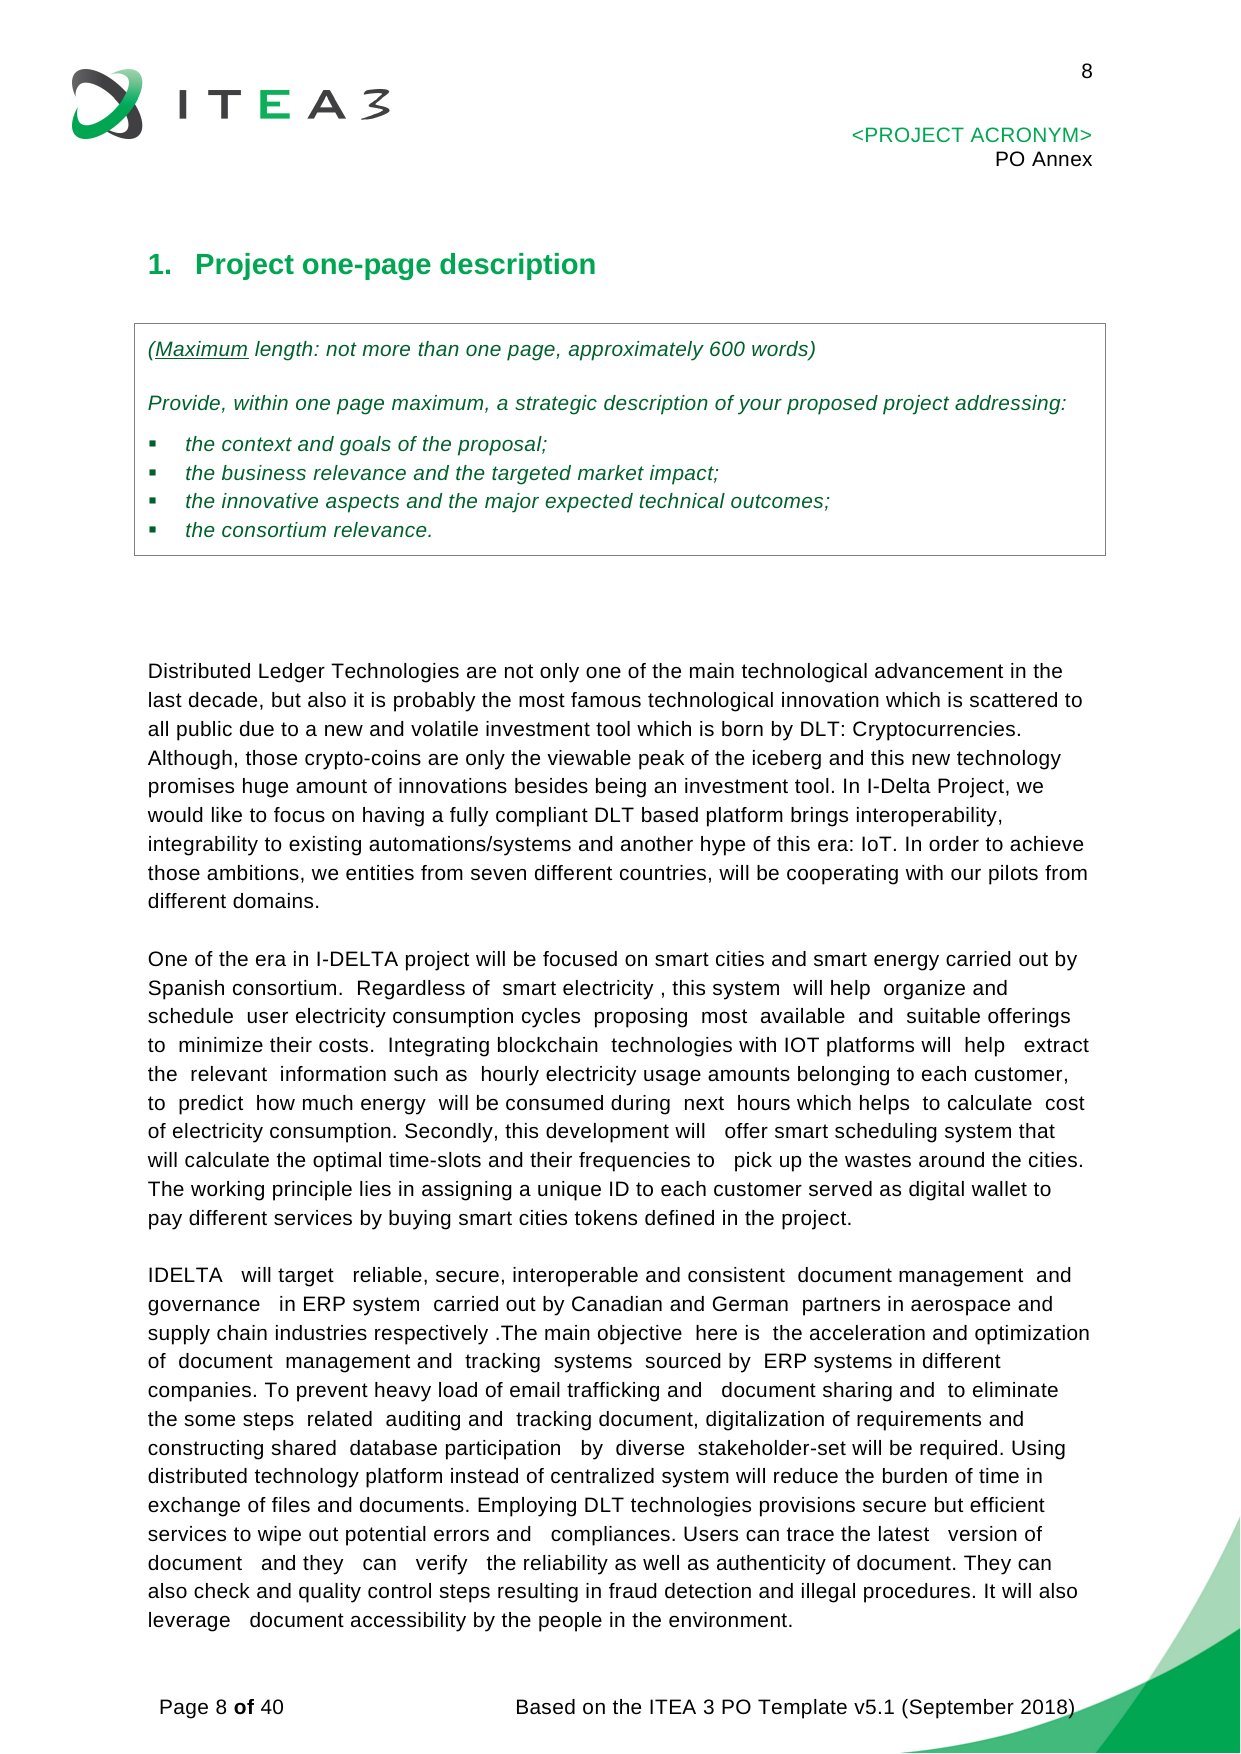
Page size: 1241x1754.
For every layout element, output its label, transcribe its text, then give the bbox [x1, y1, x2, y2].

picture [0, 0, 442, 198]
subtitle Project one-page description [148, 247, 1092, 281]
text the business relevance and the targeted market impact; [135, 447, 1105, 476]
text (Maximum length: not more than one page, approximately 600 words) [135, 324, 1105, 361]
text the consortium relevance. [135, 504, 1105, 555]
text IDELTA will target reliable, secure, interoperable and consistent document management and governance in ERP system carried out by Canadian and German partners in aerospace and supply chain industries respectively .The main objective here is the acceleration and optimization of document management and tracking systems sourced by ERP systems in different companies. To prevent heavy load of email trafficking and document sharing and to eliminate the some steps related auditing and tracking document, digitalization of requirements and constructing shared database participation by diverse stakeholder-set will be required. Using distributed technology platform instead of centralized system will reduce the burden of time in exchange of files and documents. Employing DLT technologies provisions secure but efficient services to wipe out potential errors and compliances. Users can trace the latest version of document and they can verify the reliability as well as authenticity of document. They can also check and quality control steps resulting in fraud detection and illegal procedures. It will also leverage document accessibility by the people in the environment. [148, 1263, 1092, 1632]
text Provide, within one page maximum, a strategic description of your proposed project addressing: [135, 377, 1105, 414]
picture [810, 1484, 1241, 1753]
text the innovative aspects and the major expected technical outcomes; [135, 476, 1105, 504]
text One of the era in I-DELTA project will be focused on smart cities and smart energy carried out by Spanish consortium. Regardless of smart electricity , this system will help organize and schedule user electricity consumption cycles proposing most available and suitable offerings to minimize their costs. Integrating blockchain technologies with IOT platforms will help extract the relevant information such as hourly electricity usage amounts belonging to each customer, to predict how much energy will be consumed during next hours which helps to calculate cost of electricity consumption. Secondly, this development will offer smart scheduling system that will calculate the optimal time-slots and their frequencies to pick up the wastes around the cities. The working principle lies in assigning a unique ID to each customer served as digital wallet to pay different services by buying smart cities tokens defined in the project. [148, 947, 1092, 1229]
text the context and goals of the proposal; [135, 418, 1105, 447]
text Distributed Ledger Technologies are not only one of the main technological advancement in the last decade, but also it is probably the most famous technological innovation which is scattered to all public due to a new and volatile investment tool which is born by DLT: Cryptocurrencies. Although, those crypto-coins are only the viewable peak of the iceberg and this new technology promises huge amount of innovations besides being an investment tool. In I-Delta Project, we would like to focus on having a fully compliant DLT based platform brings interoperability, integrability to existing automations/systems and another hype of this era: IoT. In order to achieve those ambitions, we entities from seven different countries, will be cooperating with our pilots from different domains. [148, 659, 1092, 913]
